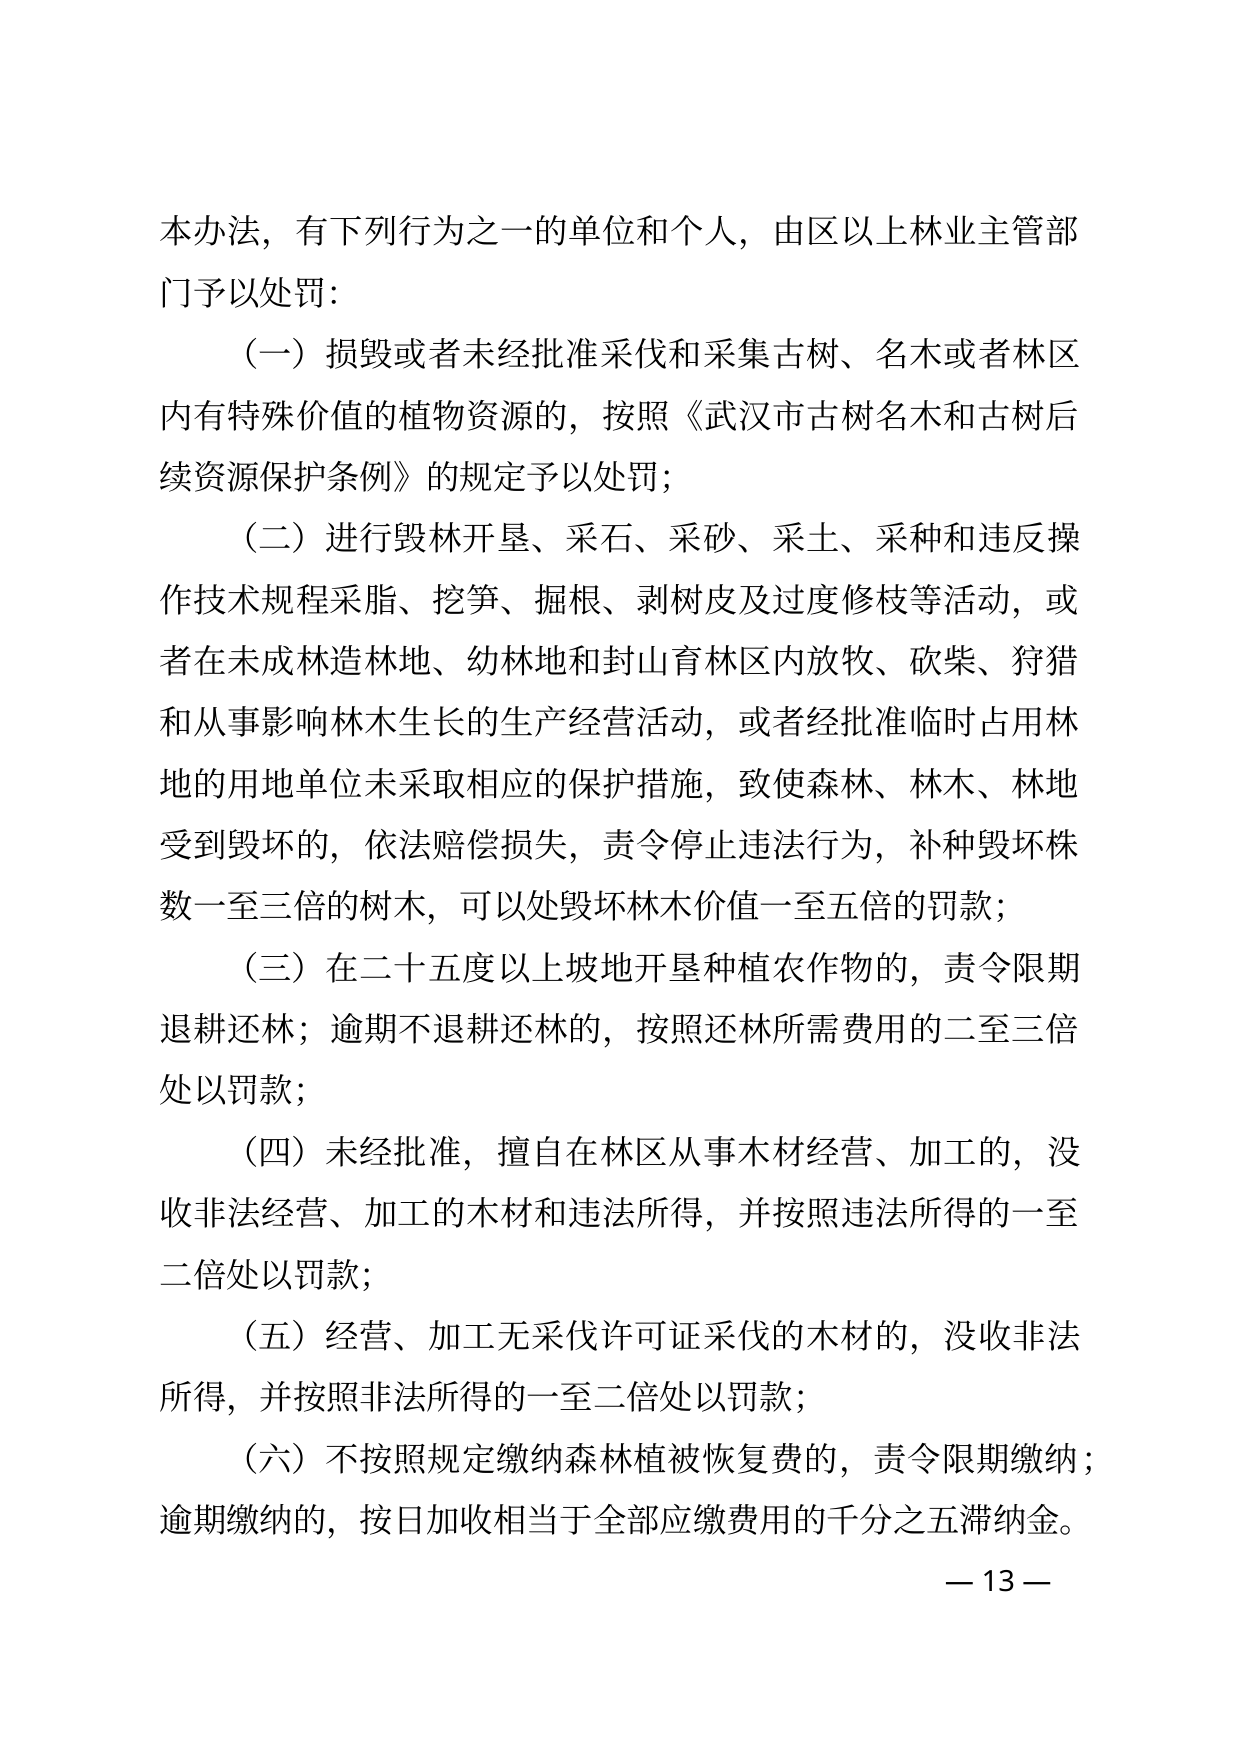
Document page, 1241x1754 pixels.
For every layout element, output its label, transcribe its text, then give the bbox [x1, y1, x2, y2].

list 经营、加工无采伐许可证采伐的木材的，没收非法所得，并按照非法所得的一至二倍处以罚款； [159, 1299, 1081, 1422]
list 未经批准，擅自在林区从事木材经营、加工的，没收非法经营、加工的木材和违法所得，并按照违法所得的一至二倍处以罚款； [159, 1115, 1081, 1299]
list 不按照规定缴纳森林植被恢复费的，责令限期缴纳；逾期缴纳的，按日加收相当于全部应缴费用的千分之五滞纳金。 [159, 1422, 1081, 1545]
list 进行毁林开垦、采石、采砂、采土、采种和违反操作技术规程采脂、挖笋、掘根、剥树皮及过度修枝等活动，或者在未成林造林地、幼林地和封山育林区内放牧、砍柴、狩猎和从事影响林木生长的生产经营活动，或者经批准临时占用林地的用地单位未采取相应的保护措施，致使森林、林木、林地受到毁坏的，依法赔偿损失，责令停止违法行为，补种毁坏株数一至三倍的树木，可以处毁坏林木价值一至五倍的罚款； [159, 502, 1081, 931]
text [159, 195, 1081, 318]
list 在二十五度以上坡地开垦种植农作物的，责令限期退耕还林；逾期不退耕还林的，按照还林所需费用的二至三倍处以罚款； [159, 931, 1081, 1115]
list 损毁或者未经批准采伐和采集古树、名木或者林区内有特殊价值的植物资源的，按照《武汉市古树名木和古树后续资源保护条例》的规定予以处罚； [159, 318, 1081, 502]
